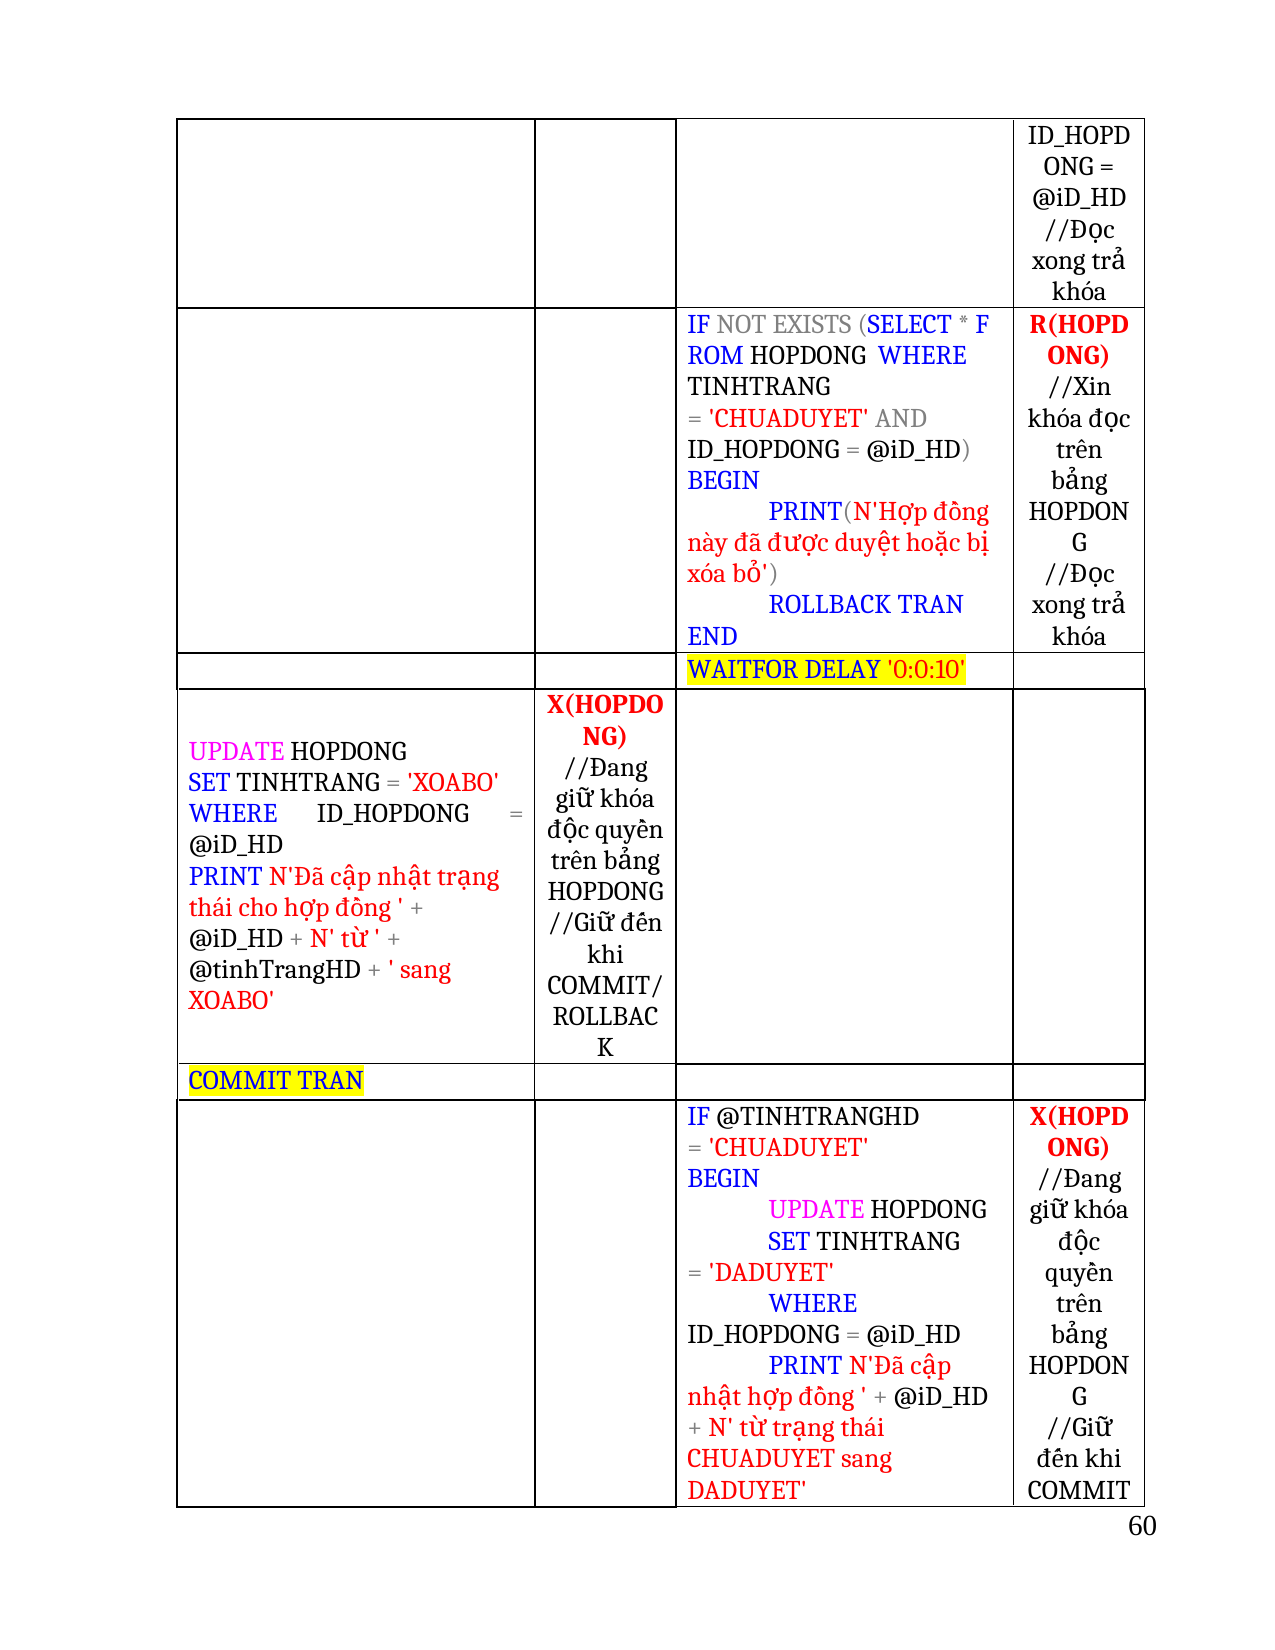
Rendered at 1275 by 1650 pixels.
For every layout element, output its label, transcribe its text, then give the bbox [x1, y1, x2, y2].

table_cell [677, 119, 1013, 307]
table_cell [178, 309, 534, 652]
table_cell [178, 1100, 534, 1506]
table_cell [535, 1064, 675, 1099]
table_cell [1014, 653, 1144, 687]
table_cell UPDATE HOPDONG SET TINHTRANG = 'XOABO' WHERE ID_HOPDONG = @iD_HD PRINT N'Đã cập nhật trạng thái cho hợp đồng ' + @iD_HD + N' từ ' + @tinhTrangHD + ' sang XOABO' [178, 689, 534, 1063]
table_cell [536, 120, 675, 307]
table_cell WAITFOR DELAY '0:0:10' [677, 653, 1013, 687]
table_cell [677, 690, 1012, 1063]
table_cell [1014, 690, 1144, 1063]
table_cell R(HOPDONG) //Xin khóa đọc trên bảng HOPDONG //Đọc xong trả khóa [1014, 308, 1144, 652]
table_cell IF NOT EXISTS (SELECT * FROM HOPDONG WHERE TINHTRANG = 'CHUADUYET' AND ID_HOPDONG = @iD_HD) BEGIN PRINT(N'Hợp đồng này đã được duyệt hoặc bị xóa bỏ') ROLLBACK TRAN END [677, 308, 1013, 652]
table_cell [536, 1101, 675, 1506]
table_cell [178, 654, 534, 687]
table_cell COMMIT TRAN [178, 1064, 534, 1099]
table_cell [1013, 1101, 1144, 1506]
table_cell [1014, 1065, 1144, 1099]
table_cell [536, 309, 675, 652]
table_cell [677, 1101, 1013, 1506]
table_cell [536, 654, 675, 687]
table_cell [178, 120, 534, 307]
table_cell X(HOPDONG) //Đang giữ khóa độc quyền trên bảng HOPDONG //Giữ đến khi COMMIT/ ROLLBACK [535, 690, 675, 1063]
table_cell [1013, 119, 1144, 307]
table_cell [677, 1065, 1012, 1099]
